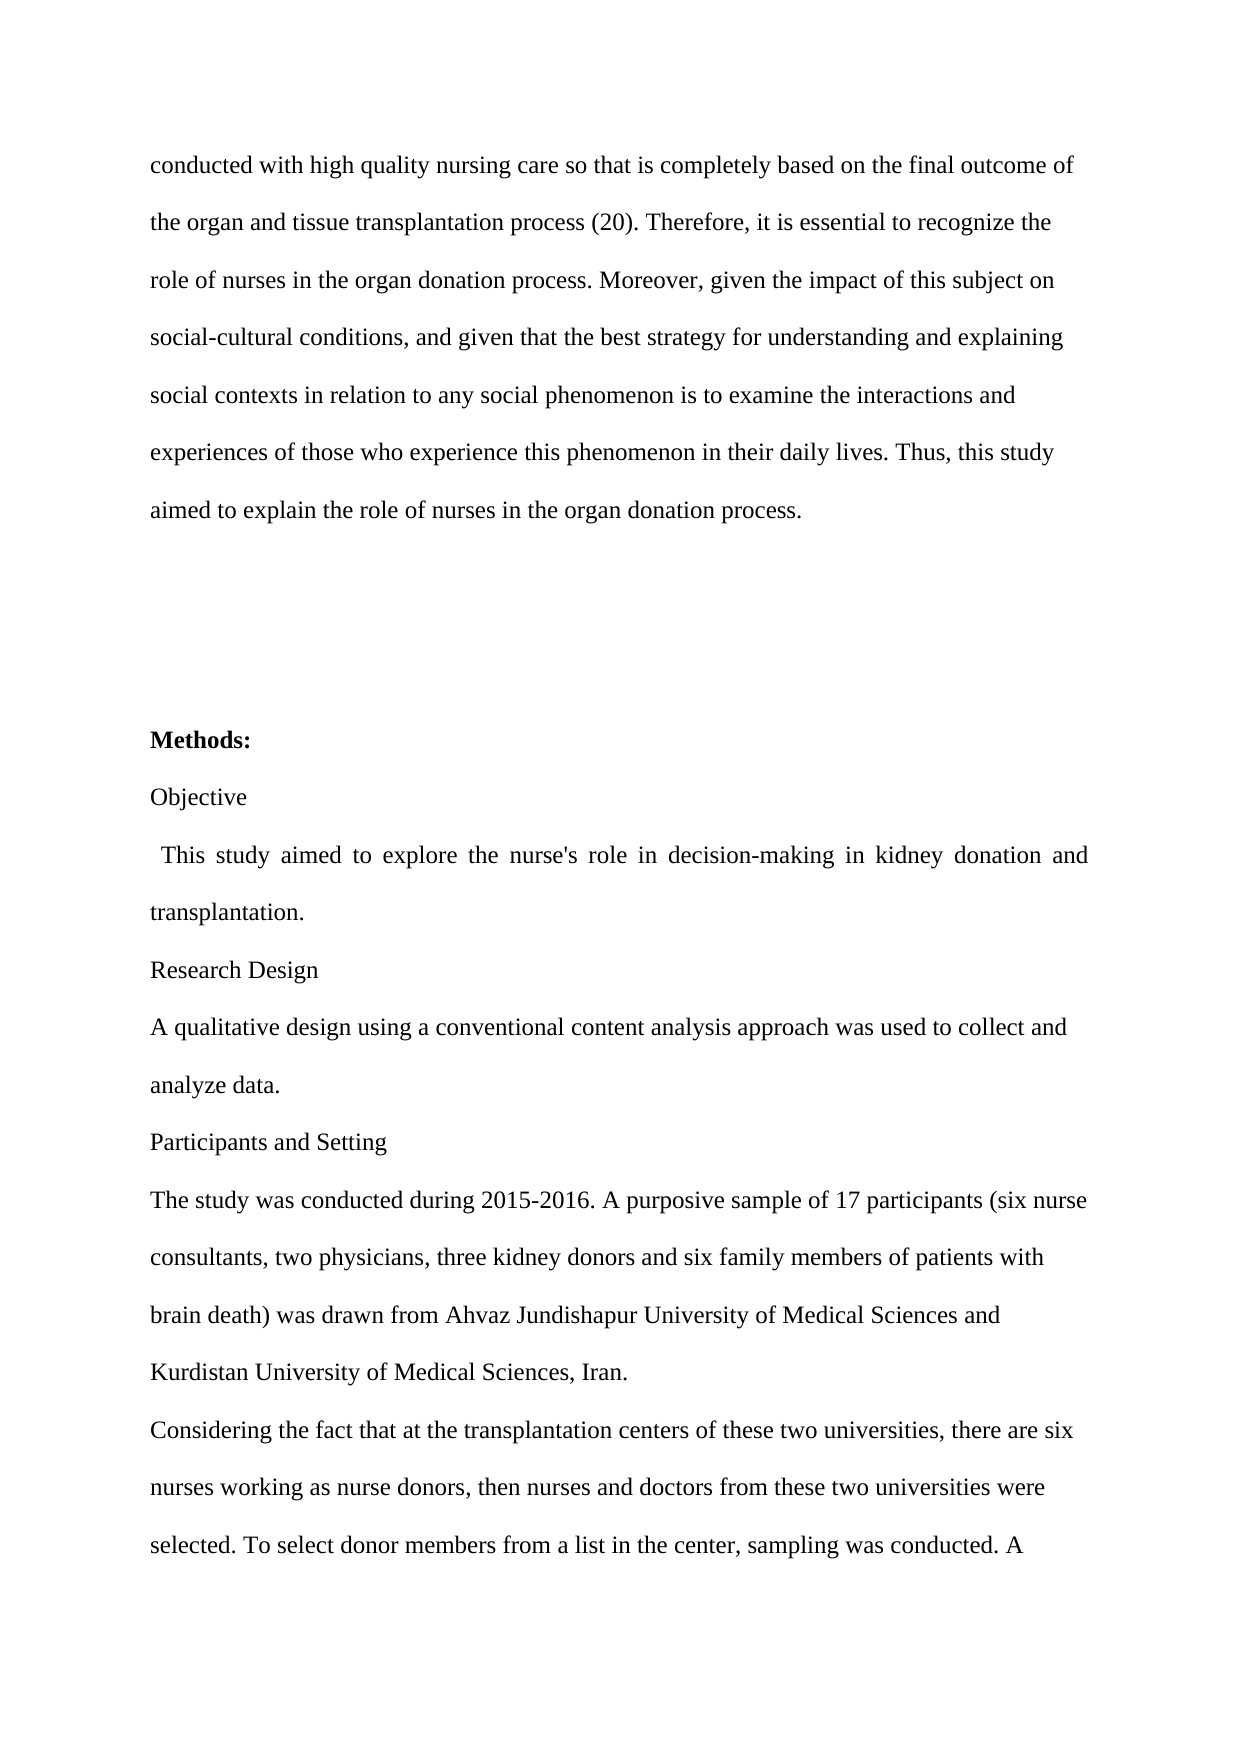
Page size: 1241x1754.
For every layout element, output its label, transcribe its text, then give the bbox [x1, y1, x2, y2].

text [150, 150, 1090, 524]
text Participants and Setting [150, 1127, 1090, 1156]
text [150, 1415, 1090, 1559]
text The study was conducted during 2015-2016. A purposive sample of 17 participants (six nurse consultants, two physicians, three kidney donors and six family members of patients with brain death) was drawn from Ahvaz Jundishapur University of Medical Sciences and Kurdistan University of Medical Sciences, Iran. [150, 1185, 1090, 1386]
text Research Design [150, 955, 1090, 984]
text Objective [150, 782, 1090, 811]
text This study aimed to explore the nurse's role in decision-making in kidney donation and transplantation. [150, 840, 1090, 926]
text A qualitative design using a conventional content analysis approach was used to collect and analyze data. [150, 1012, 1090, 1099]
text Methods: [150, 725, 1090, 754]
